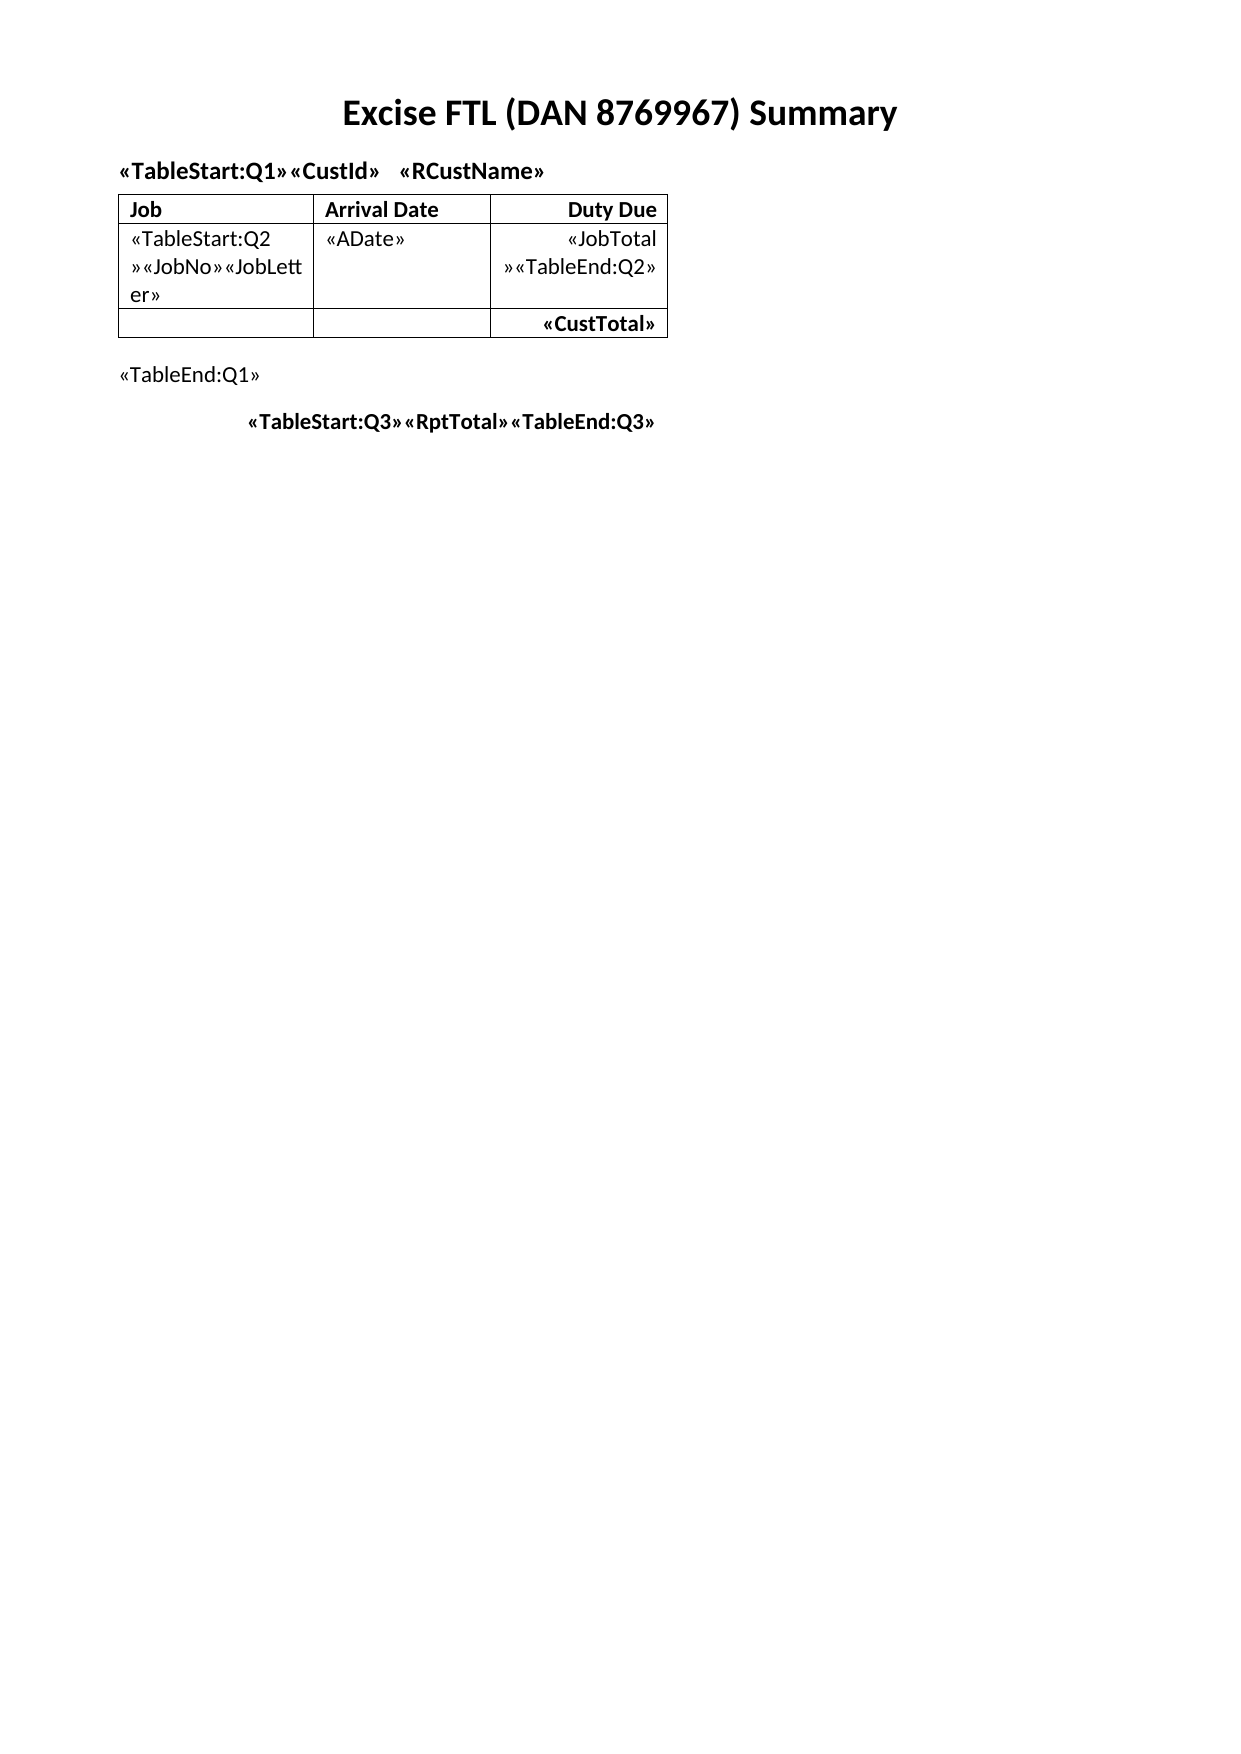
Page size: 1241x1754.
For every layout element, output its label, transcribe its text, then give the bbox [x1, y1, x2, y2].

text «TableEnd:Q1» [118, 360, 1122, 388]
table_cell «JobTotal»«TableEnd:Q2» [491, 224, 667, 308]
text «TableStart:Q1»«CustId» «RCustName» [118, 155, 1122, 185]
table_header «TableStart:Q3»«RptTotal»«TableEnd:Q3» [118, 407, 667, 435]
table_cell [119, 309, 313, 337]
table_header Job [119, 195, 313, 223]
table_header Duty Due [491, 195, 667, 223]
table_cell [314, 309, 490, 337]
table_cell «TableStart:Q2»«JobNo»«JobLetter» [119, 224, 313, 308]
table_header Arrival Date [314, 195, 490, 223]
table_cell «CustTotal» [491, 309, 667, 337]
table_cell «ADate» [314, 224, 490, 308]
text Excise FTL (DAN 8769967) Summary [118, 89, 1122, 134]
